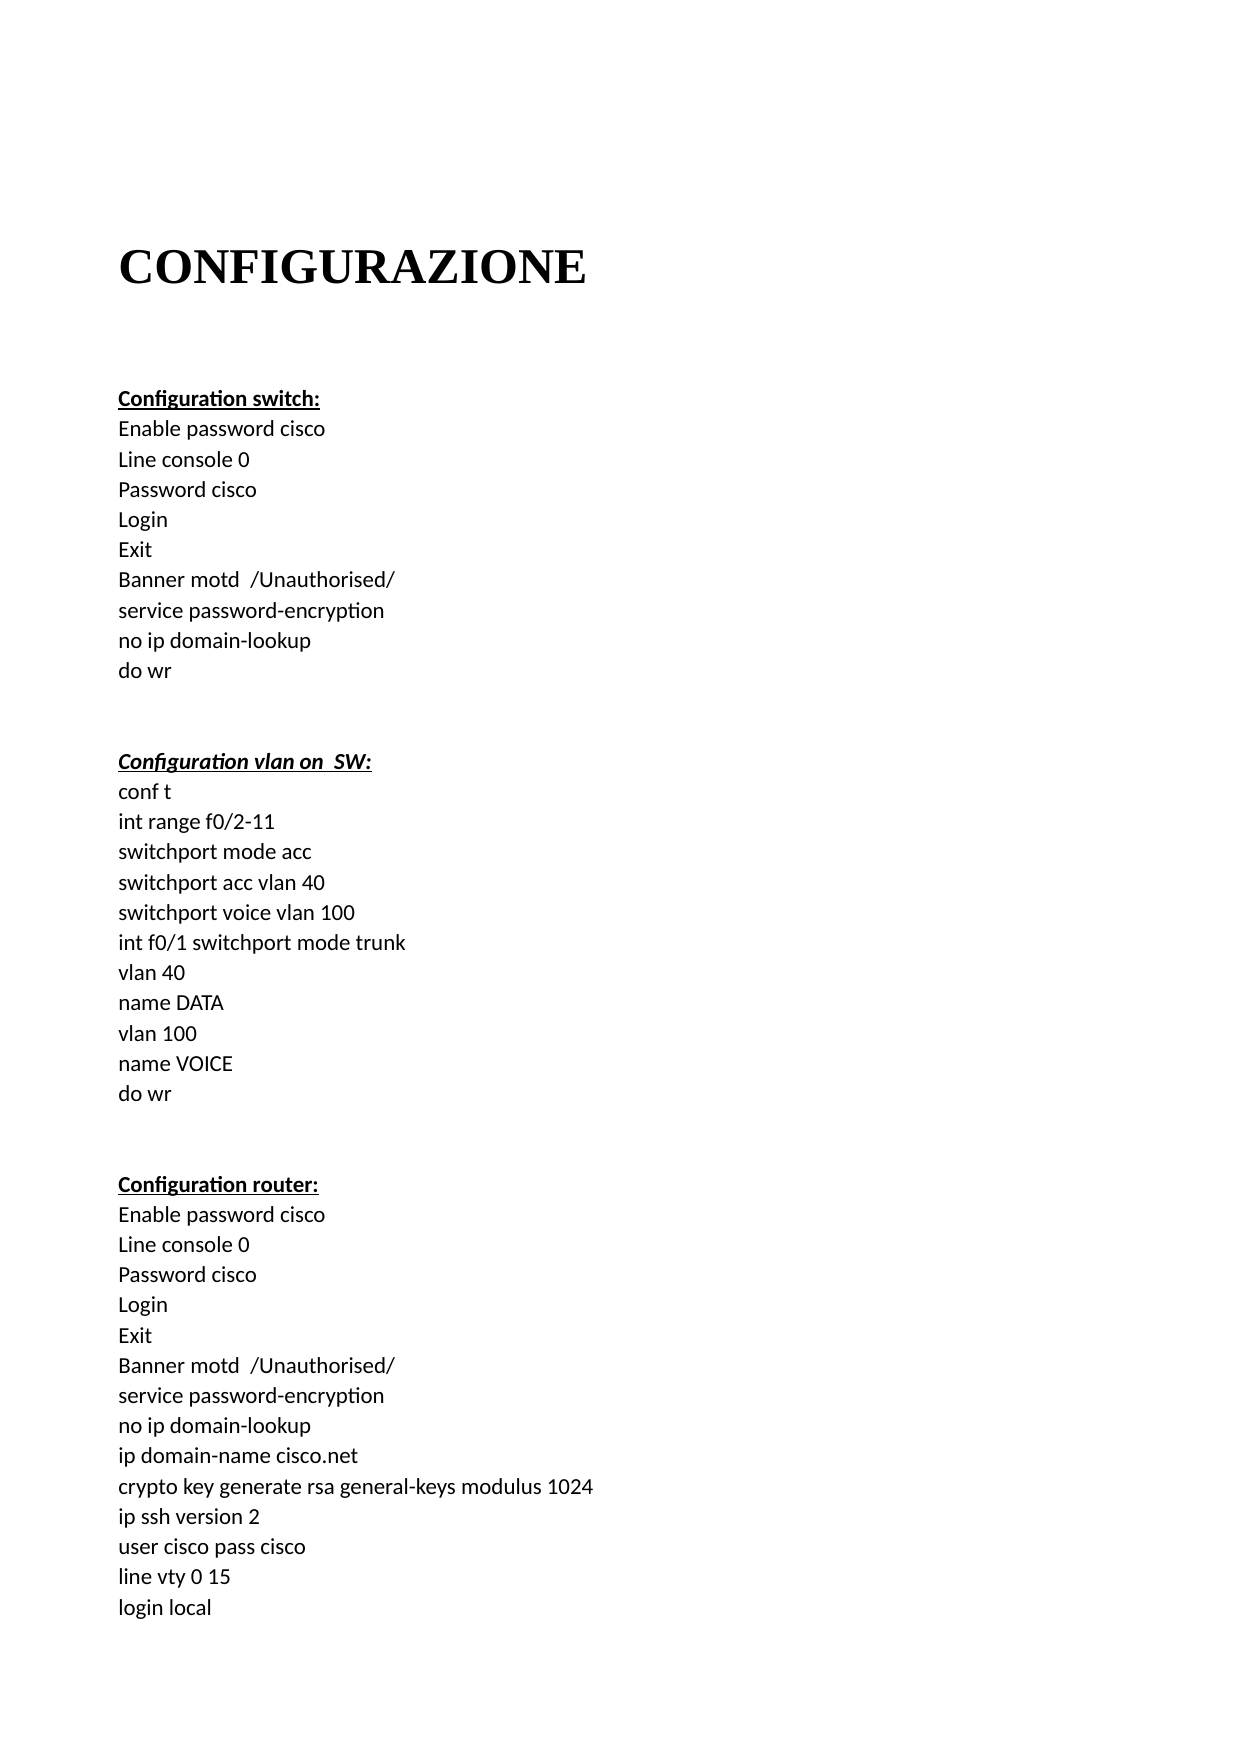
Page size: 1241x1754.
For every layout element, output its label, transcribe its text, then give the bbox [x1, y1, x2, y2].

text Line console 0 [118, 445, 1122, 473]
text switchport voice vlan 100 [118, 898, 1122, 926]
text switchport acc vlan 40 [118, 868, 1122, 896]
text Password cisco [118, 1260, 1122, 1288]
text conf t [118, 777, 1122, 805]
text Enable password cisco [118, 414, 1122, 442]
text Banner motd /Unauthorised/ [118, 566, 1122, 593]
text Line console 0 [118, 1230, 1122, 1258]
text ip ssh version 2 [118, 1502, 1122, 1530]
text Login [118, 1291, 1122, 1318]
text vlan 40 [118, 958, 1122, 986]
text Configuration vlan on SW: [118, 747, 1122, 775]
text service password-encryption [118, 596, 1122, 624]
text no ip domain-lookup [118, 1411, 1122, 1439]
text line vty 0 15 [118, 1562, 1122, 1590]
text do wr [118, 656, 1122, 684]
text int f0/1 switchport mode trunk [118, 928, 1122, 956]
subtitle CONFIGURAZIONE [118, 237, 1122, 295]
text Configuration router: [118, 1170, 1122, 1198]
text Password cisco [118, 475, 1122, 503]
text name DATA [118, 988, 1122, 1016]
text crypto key generate rsa general-keys modulus 1024 [118, 1472, 1122, 1500]
text Login [118, 505, 1122, 533]
text int range f0/2-11 [118, 807, 1122, 835]
text login local [118, 1593, 1122, 1621]
text Configuration switch: [118, 384, 1122, 412]
text Exit [118, 535, 1122, 563]
text ip domain-name cisco.net [118, 1442, 1122, 1469]
text vlan 100 [118, 1019, 1122, 1047]
text name VOICE [118, 1049, 1122, 1077]
text Enable password cisco [118, 1200, 1122, 1228]
text Banner motd /Unauthorised/ [118, 1351, 1122, 1379]
text switchport mode acc [118, 837, 1122, 865]
text service password-encryption [118, 1381, 1122, 1409]
text Exit [118, 1321, 1122, 1349]
text no ip domain-lookup [118, 626, 1122, 654]
text do wr [118, 1079, 1122, 1107]
text user cisco pass cisco [118, 1532, 1122, 1560]
